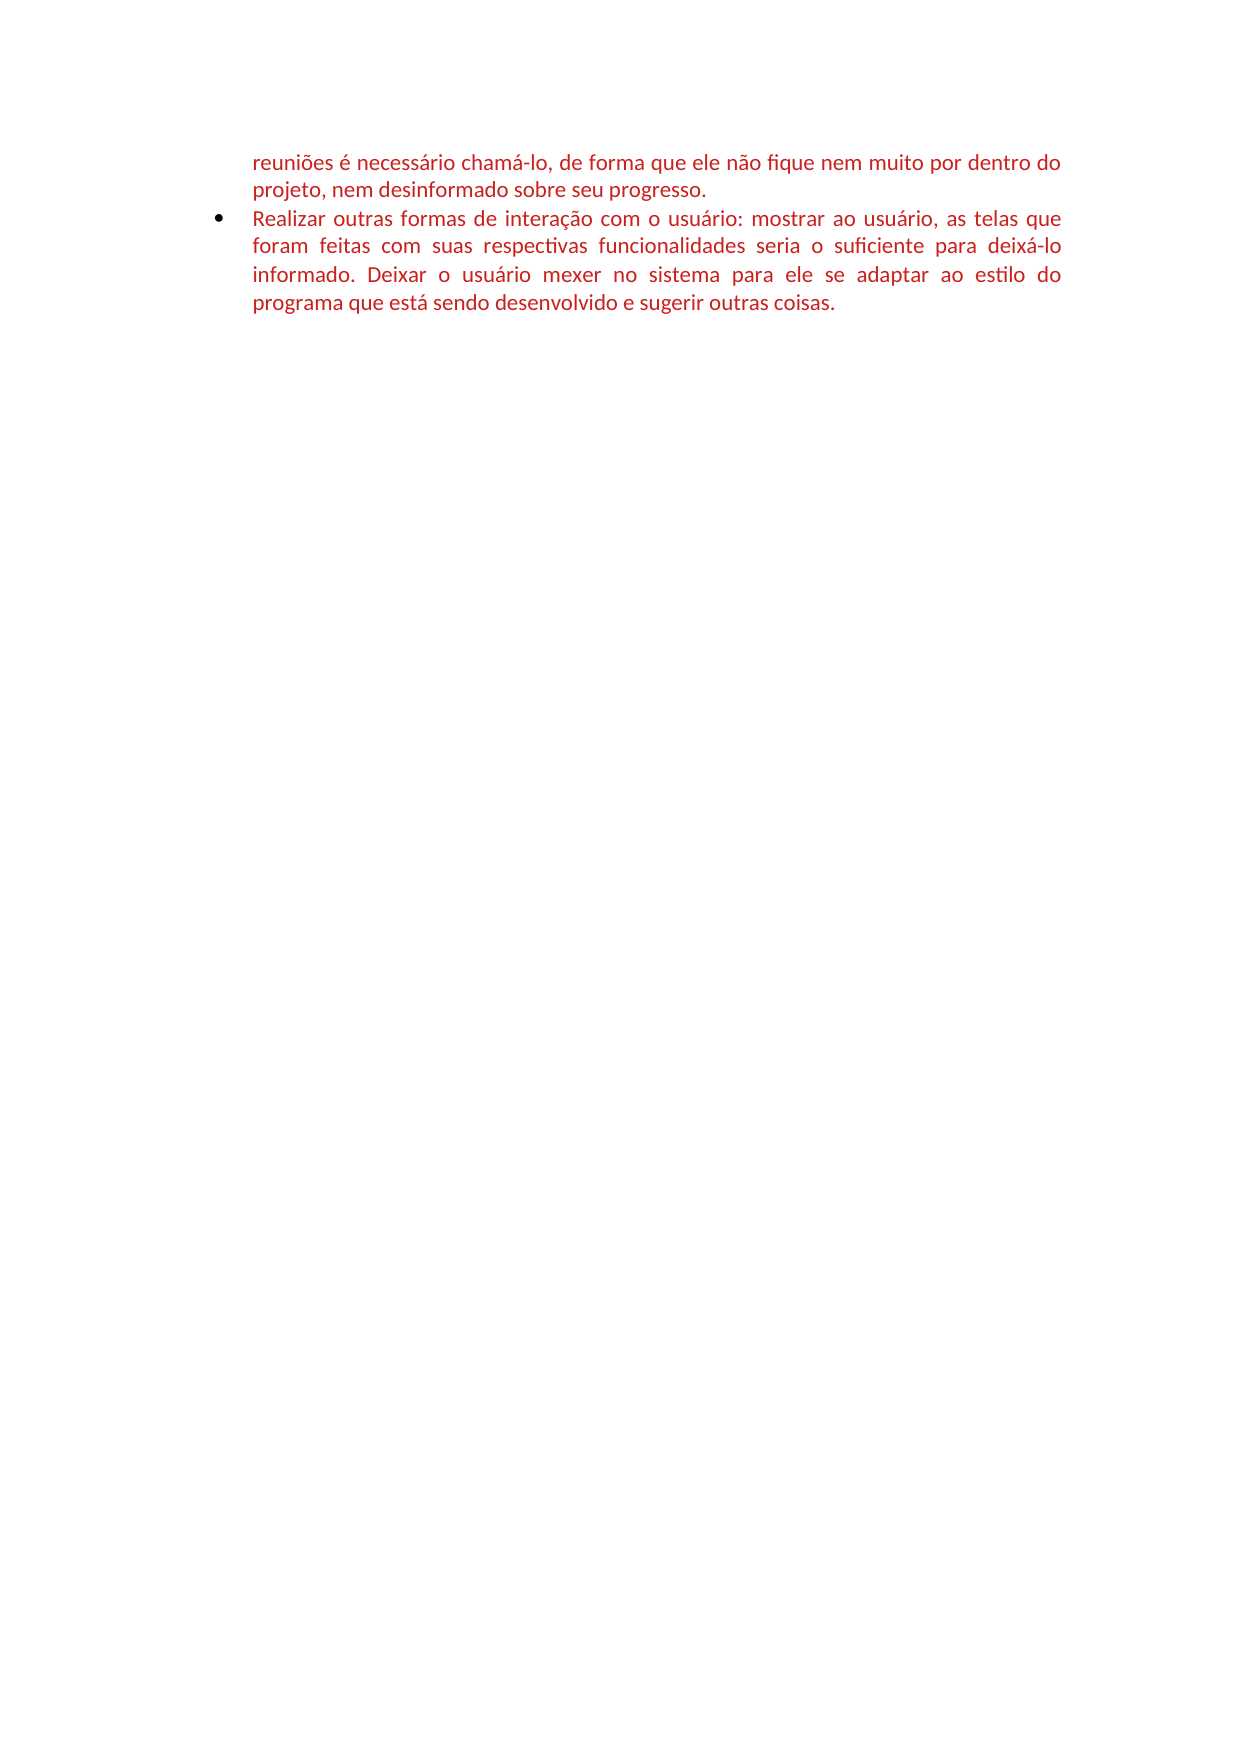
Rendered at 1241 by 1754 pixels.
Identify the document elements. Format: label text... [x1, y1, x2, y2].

list Realizar outras formas de interação com o usuário: mostrar ao usuário, as telas que foram feitas com suas respectivas funcionalidades seria o suficiente para deixá-lo informado. Deixar o usuário mexer no sistema para ele se adaptar ao estilo do programa que está sendo desenvolvido e sugerir outras coisas. [215, 204, 1063, 316]
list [215, 148, 1063, 204]
